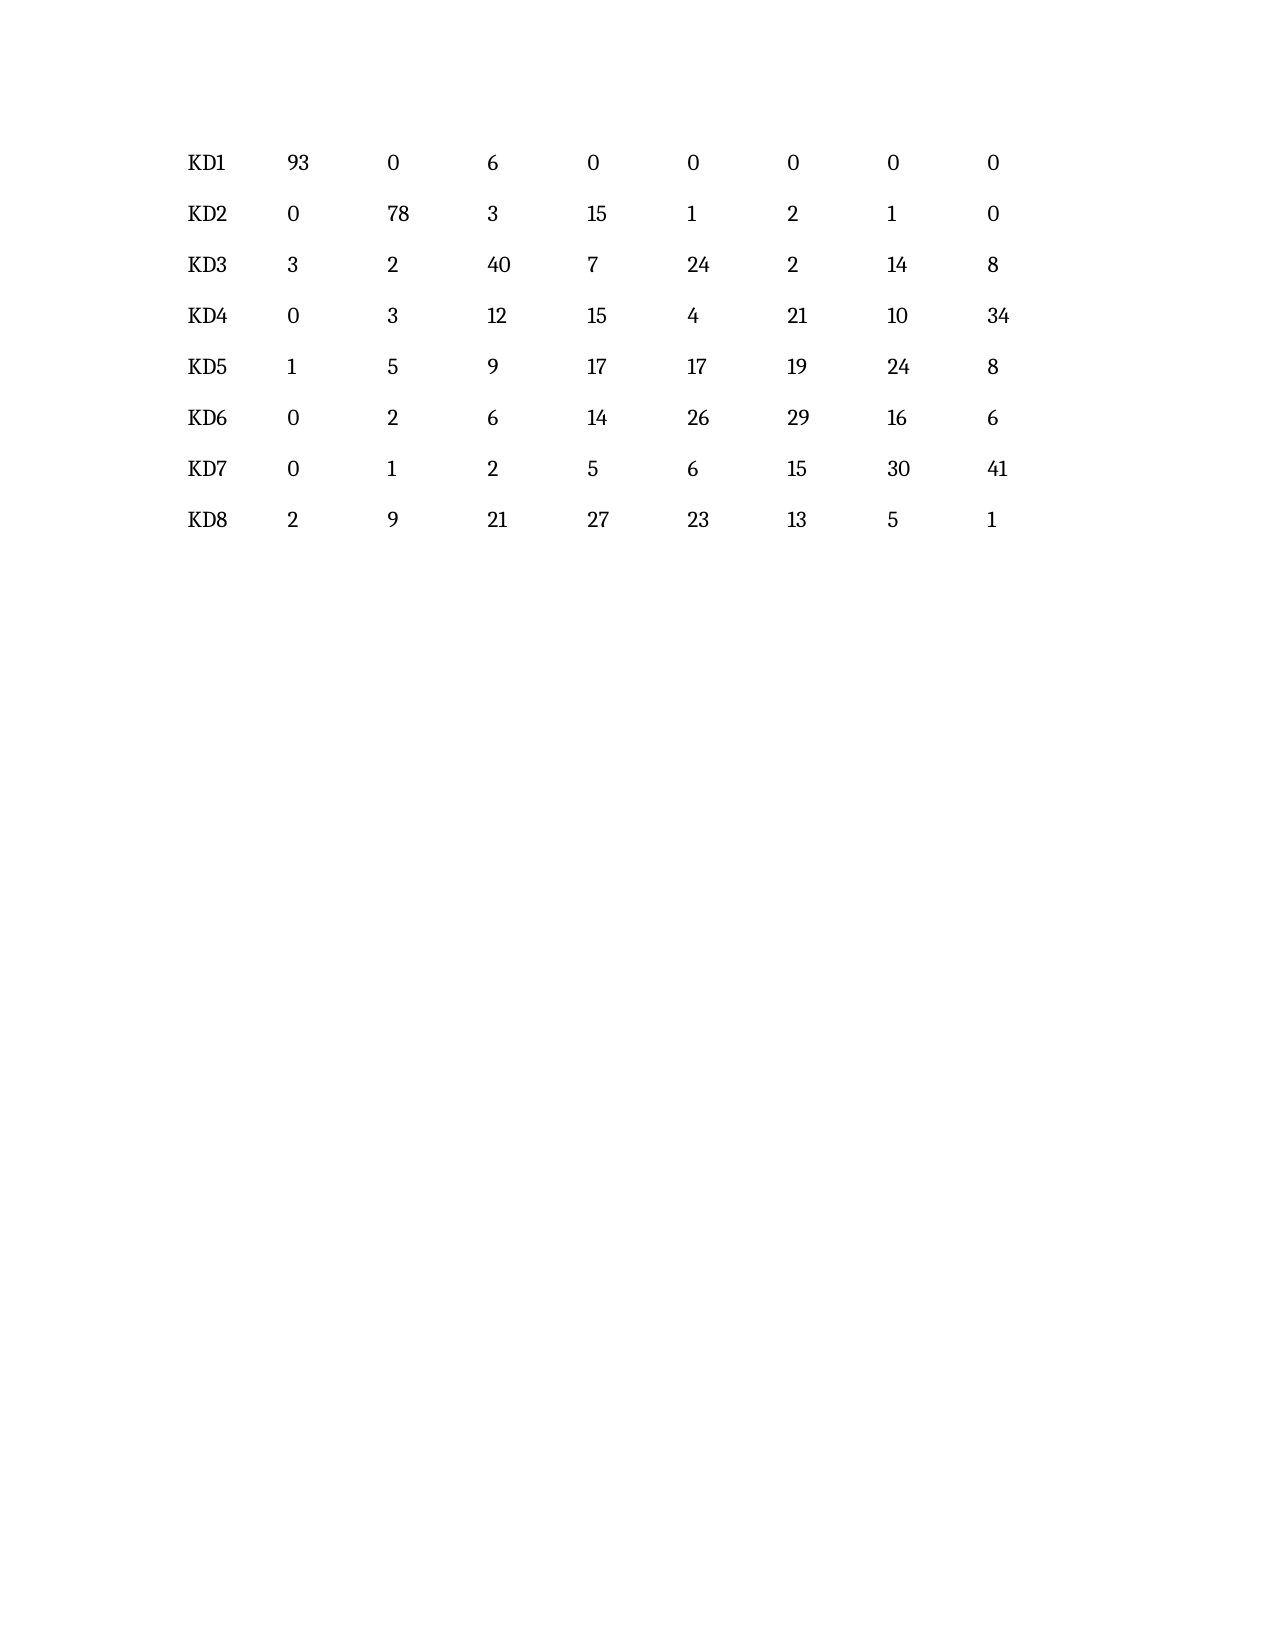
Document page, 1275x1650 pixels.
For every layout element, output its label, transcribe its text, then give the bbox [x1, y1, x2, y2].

table_cell 2 [376, 405, 476, 456]
table_cell 0 [376, 150, 476, 201]
table_cell KD3 [176, 252, 276, 303]
table_cell 19 [776, 354, 876, 405]
table_cell 27 [576, 507, 676, 558]
table_cell 6 [476, 405, 576, 456]
table_cell 13 [776, 507, 876, 558]
table_cell 0 [876, 150, 976, 201]
table_cell 24 [876, 354, 976, 405]
table_cell 29 [776, 405, 876, 456]
table_cell 14 [876, 252, 976, 303]
table_cell 3 [476, 201, 576, 252]
table_cell 4 [676, 303, 776, 354]
table_cell 17 [676, 354, 776, 405]
table_cell 24 [676, 252, 776, 303]
table_cell 2 [376, 252, 476, 303]
table_cell KD6 [176, 405, 276, 456]
table_cell 1 [976, 507, 1076, 558]
table_cell 6 [476, 150, 576, 201]
table_cell 78 [376, 201, 476, 252]
table_cell 8 [976, 354, 1076, 405]
table_cell 15 [576, 201, 676, 252]
table_cell 1 [876, 201, 976, 252]
table_cell 0 [676, 150, 776, 201]
table_cell 0 [276, 456, 376, 507]
table_cell 0 [276, 303, 376, 354]
table_cell 14 [576, 405, 676, 456]
table_cell 7 [576, 252, 676, 303]
table_cell 0 [576, 150, 676, 201]
table_cell 0 [976, 150, 1076, 201]
table_cell 41 [976, 456, 1076, 507]
table_cell 2 [476, 456, 576, 507]
table_cell 12 [476, 303, 576, 354]
table_cell 30 [876, 456, 976, 507]
table_cell 9 [476, 354, 576, 405]
table_cell 6 [976, 405, 1076, 456]
table_cell 34 [976, 303, 1076, 354]
table_cell 3 [276, 252, 376, 303]
table_cell 3 [376, 303, 476, 354]
table_cell KD1 [176, 150, 276, 201]
table_cell 21 [776, 303, 876, 354]
table_cell 1 [376, 456, 476, 507]
table_cell KD5 [176, 354, 276, 405]
table_cell 23 [676, 507, 776, 558]
table_cell 0 [276, 405, 376, 456]
table_cell 15 [776, 456, 876, 507]
table_cell 2 [276, 507, 376, 558]
table_cell KD8 [176, 507, 276, 558]
table_cell KD4 [176, 303, 276, 354]
table_cell 1 [276, 354, 376, 405]
table_cell 15 [576, 303, 676, 354]
table_cell KD2 [176, 201, 276, 252]
table_cell 21 [476, 507, 576, 558]
table_cell 9 [376, 507, 476, 558]
table_cell 5 [876, 507, 976, 558]
table_cell 0 [276, 201, 376, 252]
table_cell 5 [576, 456, 676, 507]
table_cell 2 [776, 252, 876, 303]
table_cell 16 [876, 405, 976, 456]
table_cell 6 [676, 456, 776, 507]
table_cell 17 [576, 354, 676, 405]
table_cell 2 [776, 201, 876, 252]
table_cell 1 [676, 201, 776, 252]
table_cell 26 [676, 405, 776, 456]
table_cell 0 [776, 150, 876, 201]
table_cell 0 [976, 201, 1076, 252]
table_cell 5 [376, 354, 476, 405]
table_cell KD7 [176, 456, 276, 507]
table_cell 40 [476, 252, 576, 303]
table_cell 93 [276, 150, 376, 201]
table_cell 8 [976, 252, 1076, 303]
table_cell 10 [876, 303, 976, 354]
